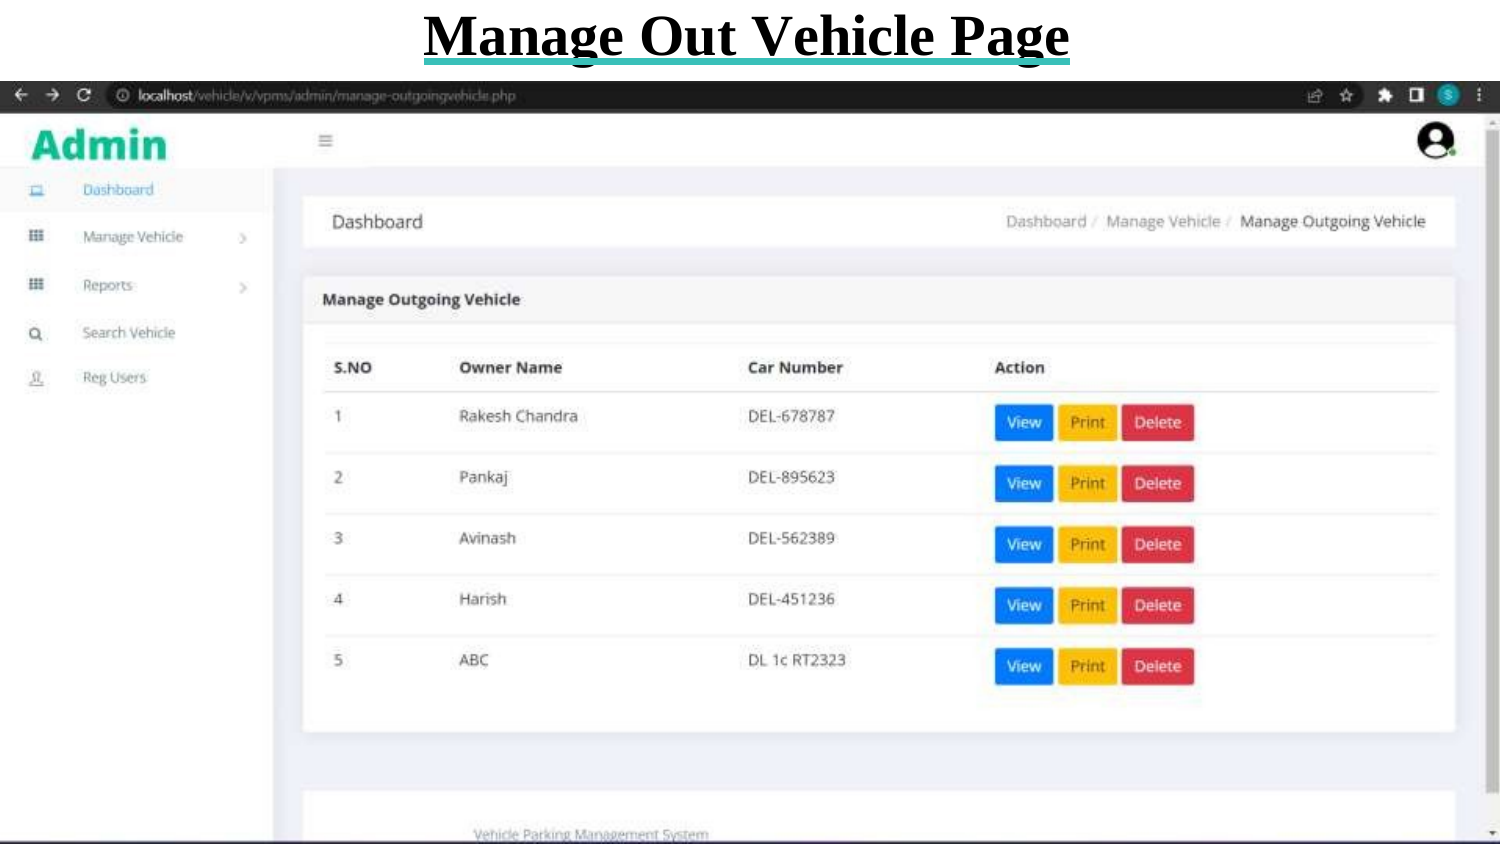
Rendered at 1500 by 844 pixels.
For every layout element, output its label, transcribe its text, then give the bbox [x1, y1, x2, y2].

text Manage Out Vehicle Page [231, 0, 1263, 69]
picture [0, 81, 1500, 844]
